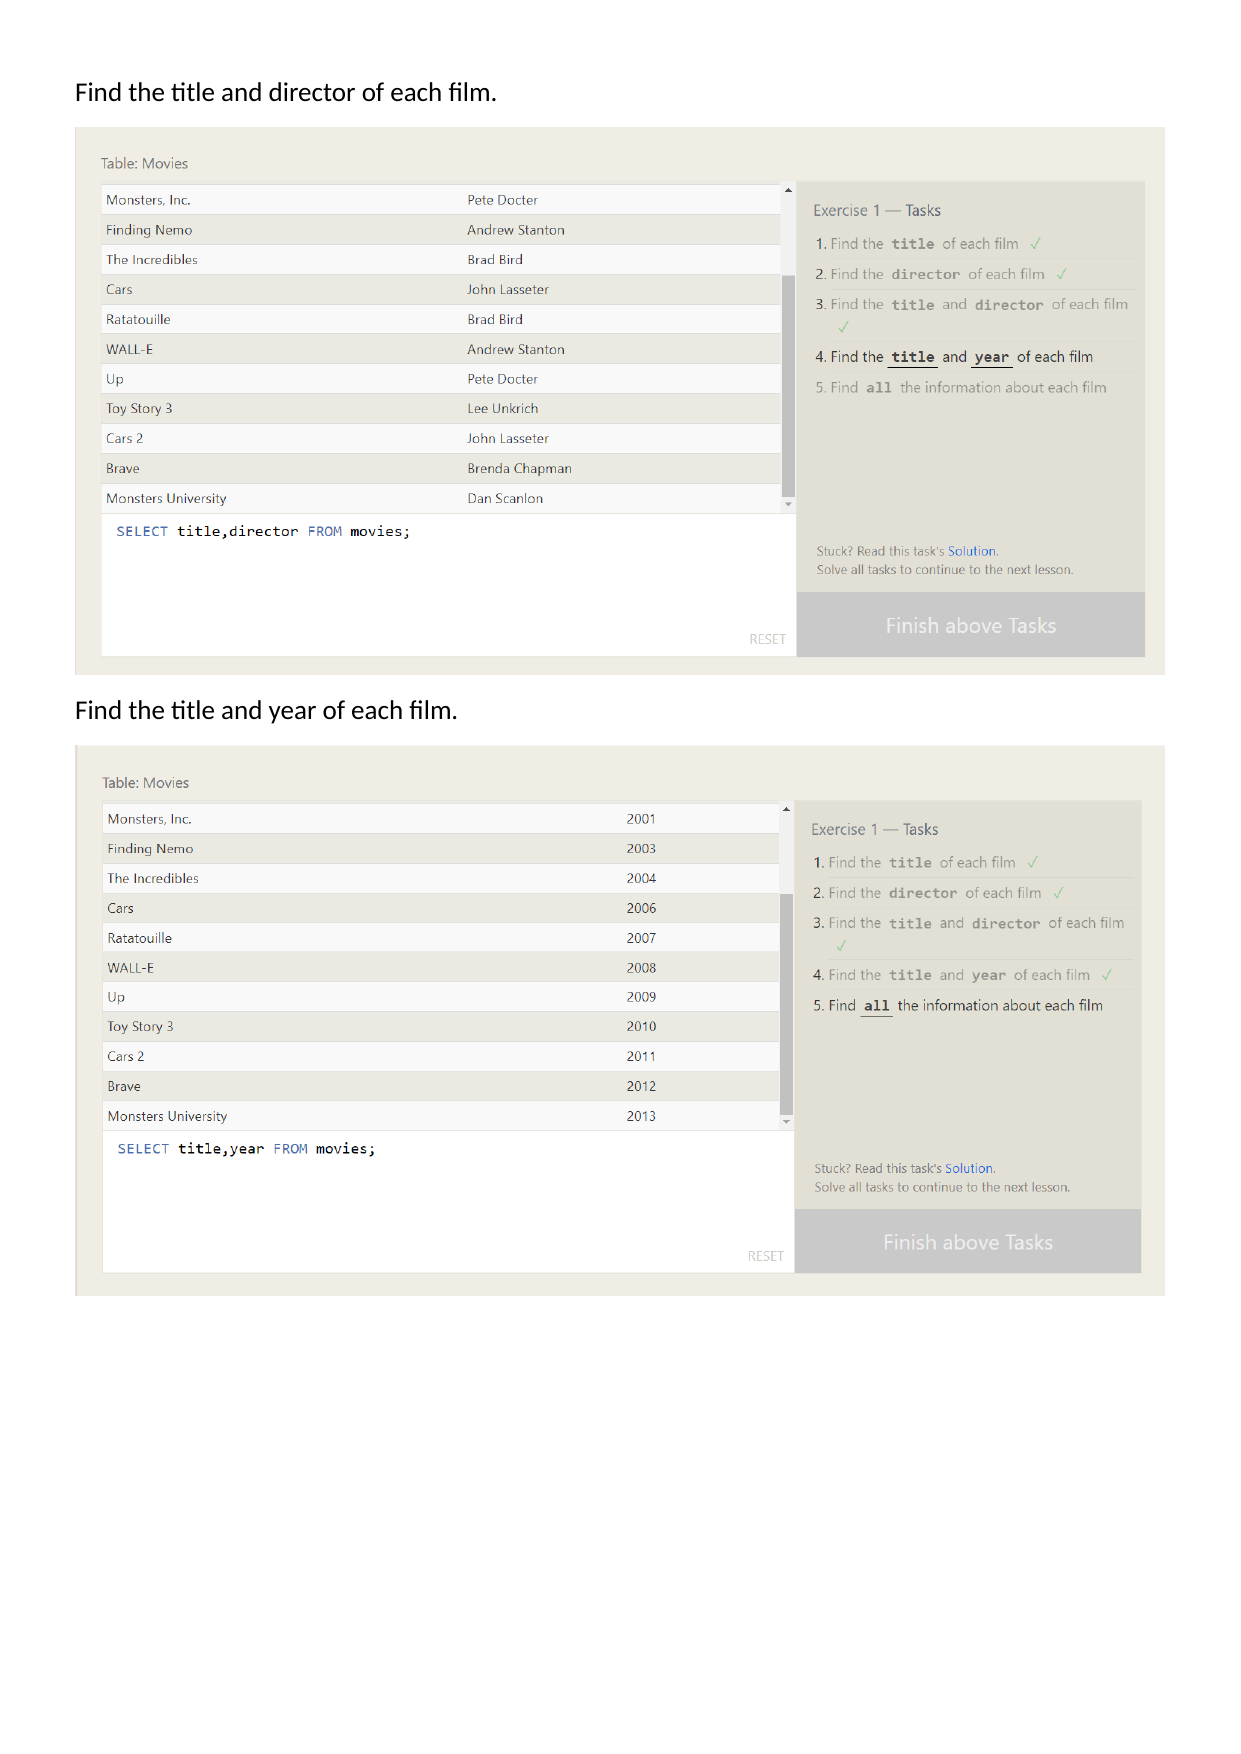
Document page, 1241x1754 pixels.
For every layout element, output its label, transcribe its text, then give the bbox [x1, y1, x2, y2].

picture [75, 127, 1166, 675]
text Find the title and director of each film. [75, 75, 1165, 108]
picture [75, 745, 1166, 1296]
text Find the title and year of each film. [75, 693, 1165, 726]
